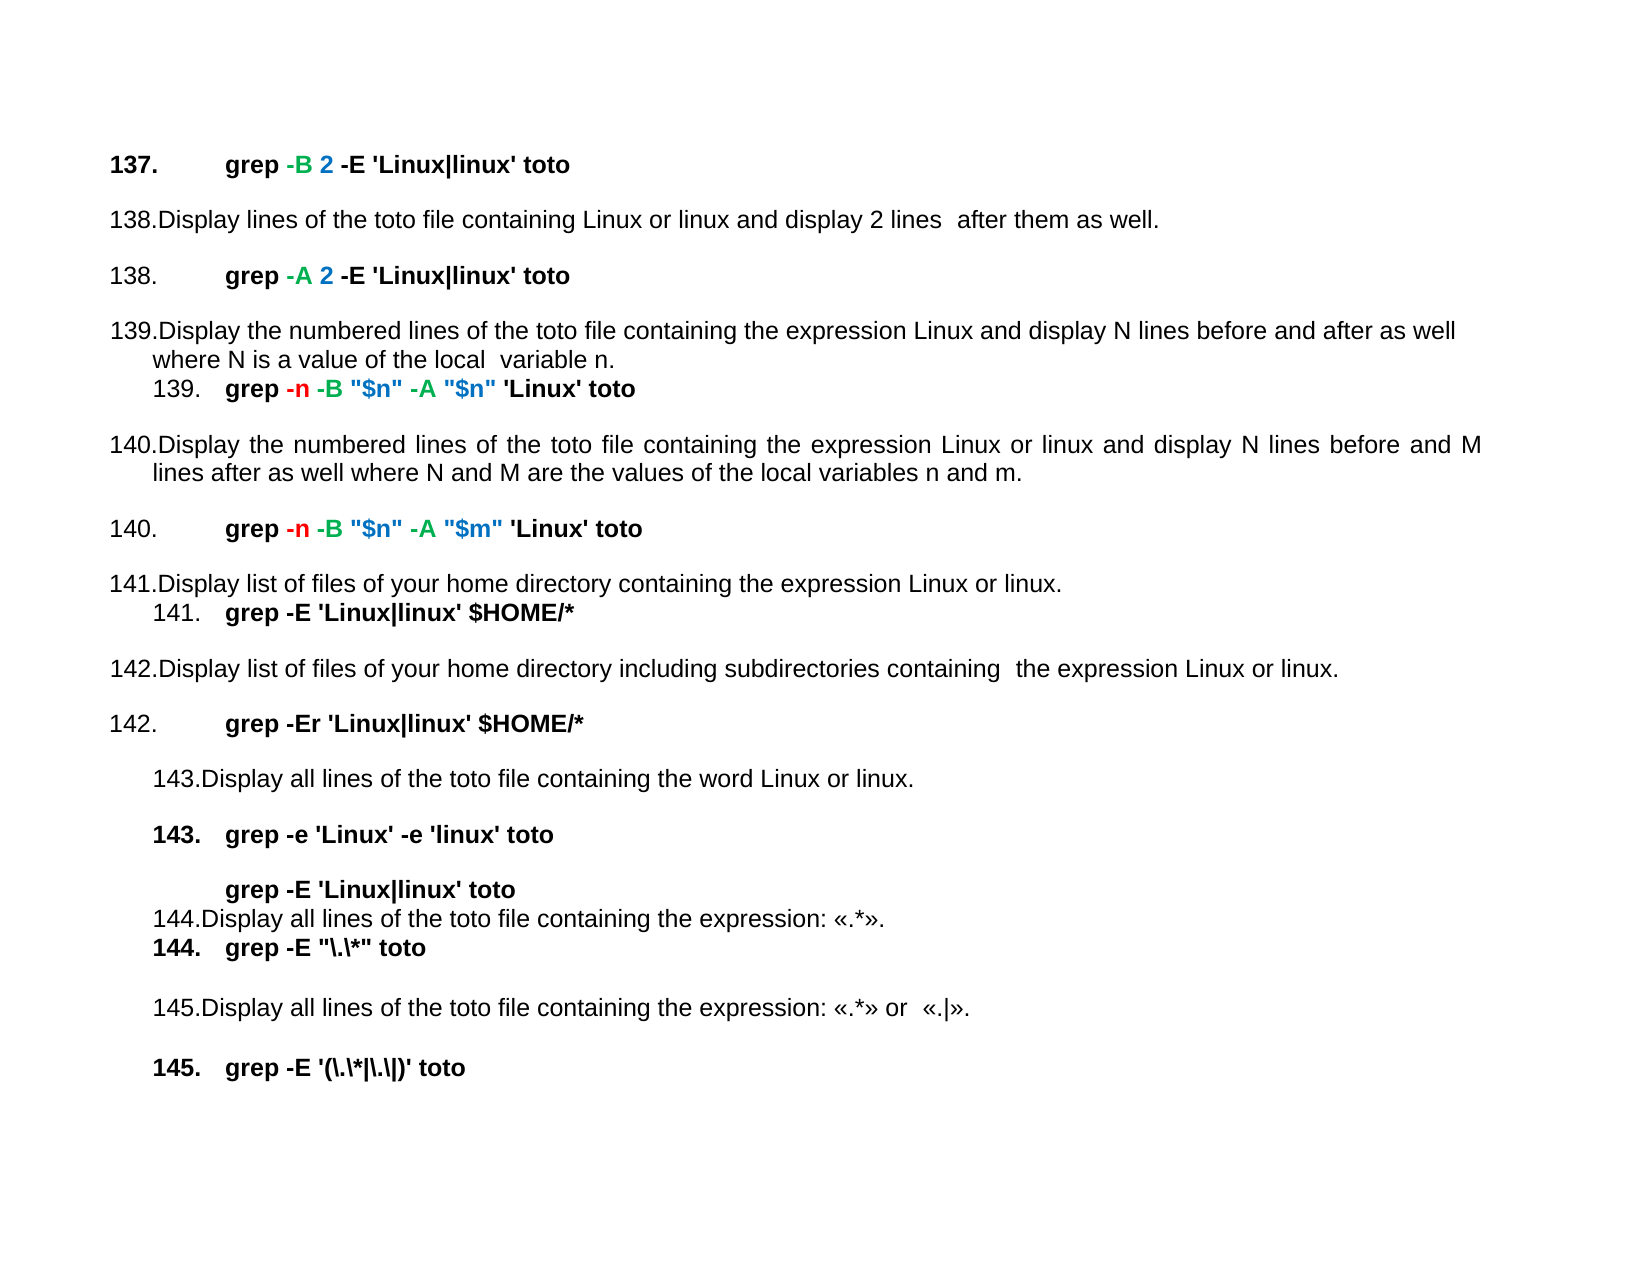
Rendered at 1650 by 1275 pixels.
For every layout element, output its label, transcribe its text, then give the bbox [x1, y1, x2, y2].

text 140.Display the numbered lines of the toto file containing the expression Linux or linux and display N lines before and M lines after as well where N and M are the values of the local variables n and m. [109, 429, 1485, 487]
text 143. grep -e 'Linux' -e 'linux' toto [152, 820, 1500, 849]
text 138.Display lines of the toto file containing Linux or linux and display 2 lines after them as well. [109, 206, 1492, 234]
text 145.Display all lines of the toto file containing the expression: «.*» or «.|». [152, 993, 1492, 1022]
text grep -E 'Linux|linux' toto [152, 876, 1500, 904]
text 140. grep -n -B "$n" -A "$m" 'Linux' toto [109, 514, 1485, 543]
text 142.Display list of files of your home directory including subdirectories containing the expression Linux or linux. [109, 653, 1491, 682]
text 144. grep -E "\.\*" toto [152, 933, 1500, 962]
text 137. grep -B 2 -E 'Linux|linux' toto [109, 150, 1492, 179]
text 143.Display all lines of the toto file containing the word Linux or linux. [152, 764, 1500, 793]
text 139.Display the numbered lines of the toto file containing the expression Linux and display N lines before and after as well where N is a value of the local variable n. 139. grep -n -B "$n" -A "$n" 'Linux' toto [110, 317, 1491, 403]
text 138. grep -A 2 -E 'Linux|linux' toto [109, 261, 1492, 290]
text 142. grep -Er 'Linux|linux' $HOME/* [109, 709, 1486, 738]
text 145. grep -E '(\.\*|\.\|)' toto [152, 1053, 1492, 1082]
text 141.Display list of files of your home directory containing the expression Linux or linux. 141. grep -E 'Linux|linux' $HOME/* [109, 569, 1486, 627]
text 144.Display all lines of the toto file containing the expression: «.*». [152, 904, 1500, 933]
